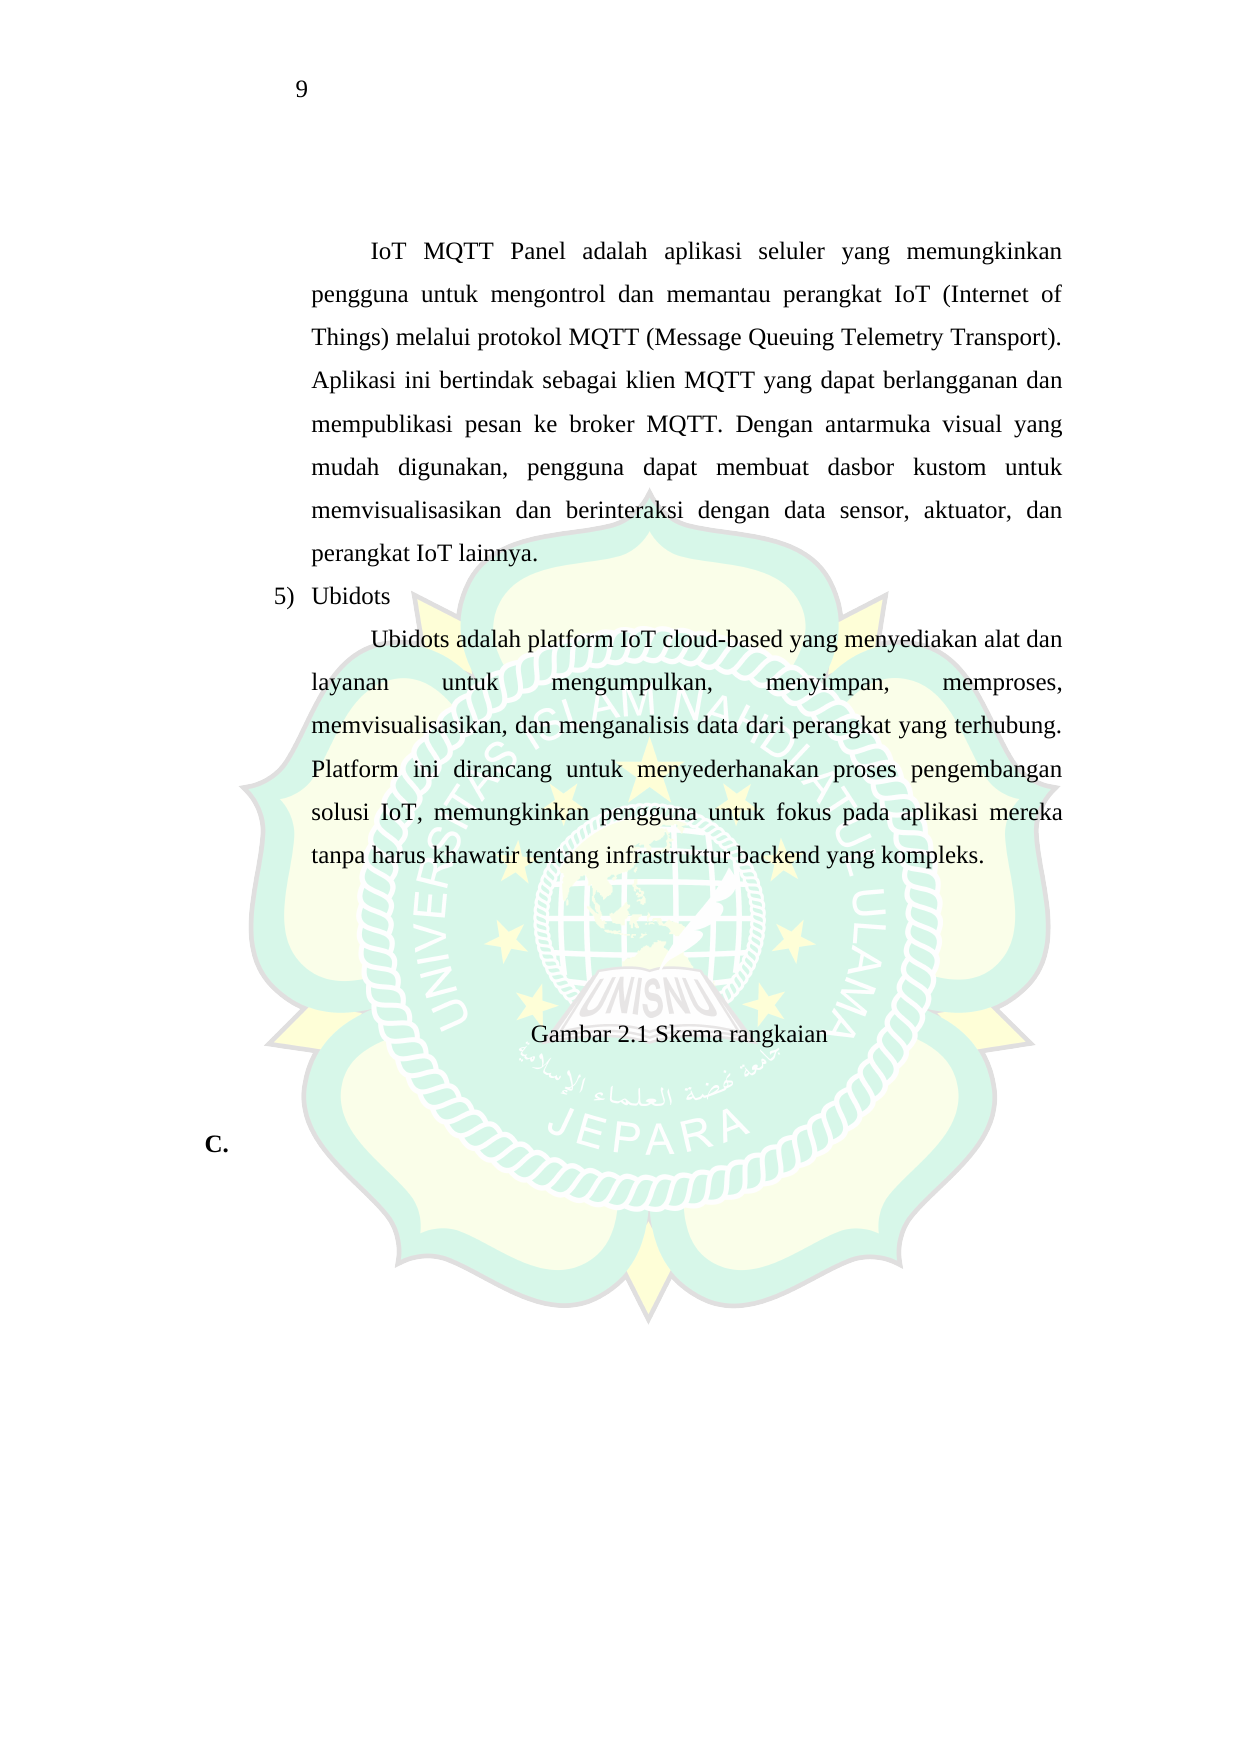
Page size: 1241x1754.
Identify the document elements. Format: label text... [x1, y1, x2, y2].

list IoT MQTT Panel adalah aplikasi seluler yang memungkinkan pengguna untuk mengontrol dan memantau perangkat IoT (Internet of Things) melalui protokol MQTT (Message Queuing Telemetry Transport). Aplikasi ini bertindak sebagai klien MQTT yang dapat berlangganan dan mempublikasi pesan ke broker MQTT. Dengan antarmuka visual yang mudah digunakan, pengguna dapat membuat dasbor kustom untuk memvisualisasikan dan berinteraksi dengan data sensor, aktuator, dan perangkat IoT lainnya. [311, 236, 1063, 567]
list Ubidots [274, 581, 1063, 610]
list Ubidots adalah platform IoT cloud-based yang menyediakan alat dan layanan untuk mengumpulkan, menyimpan, memproses, memvisualisasikan, dan menganalisis data dari perangkat yang terhubung. Platform ini dirancang untuk menyederhanakan proses pengembangan solusi IoT, memungkinkan pengguna untuk fokus pada aplikasi mereka tanpa harus khawatir tentang infrastruktur backend yang kompleks. [311, 624, 1063, 869]
